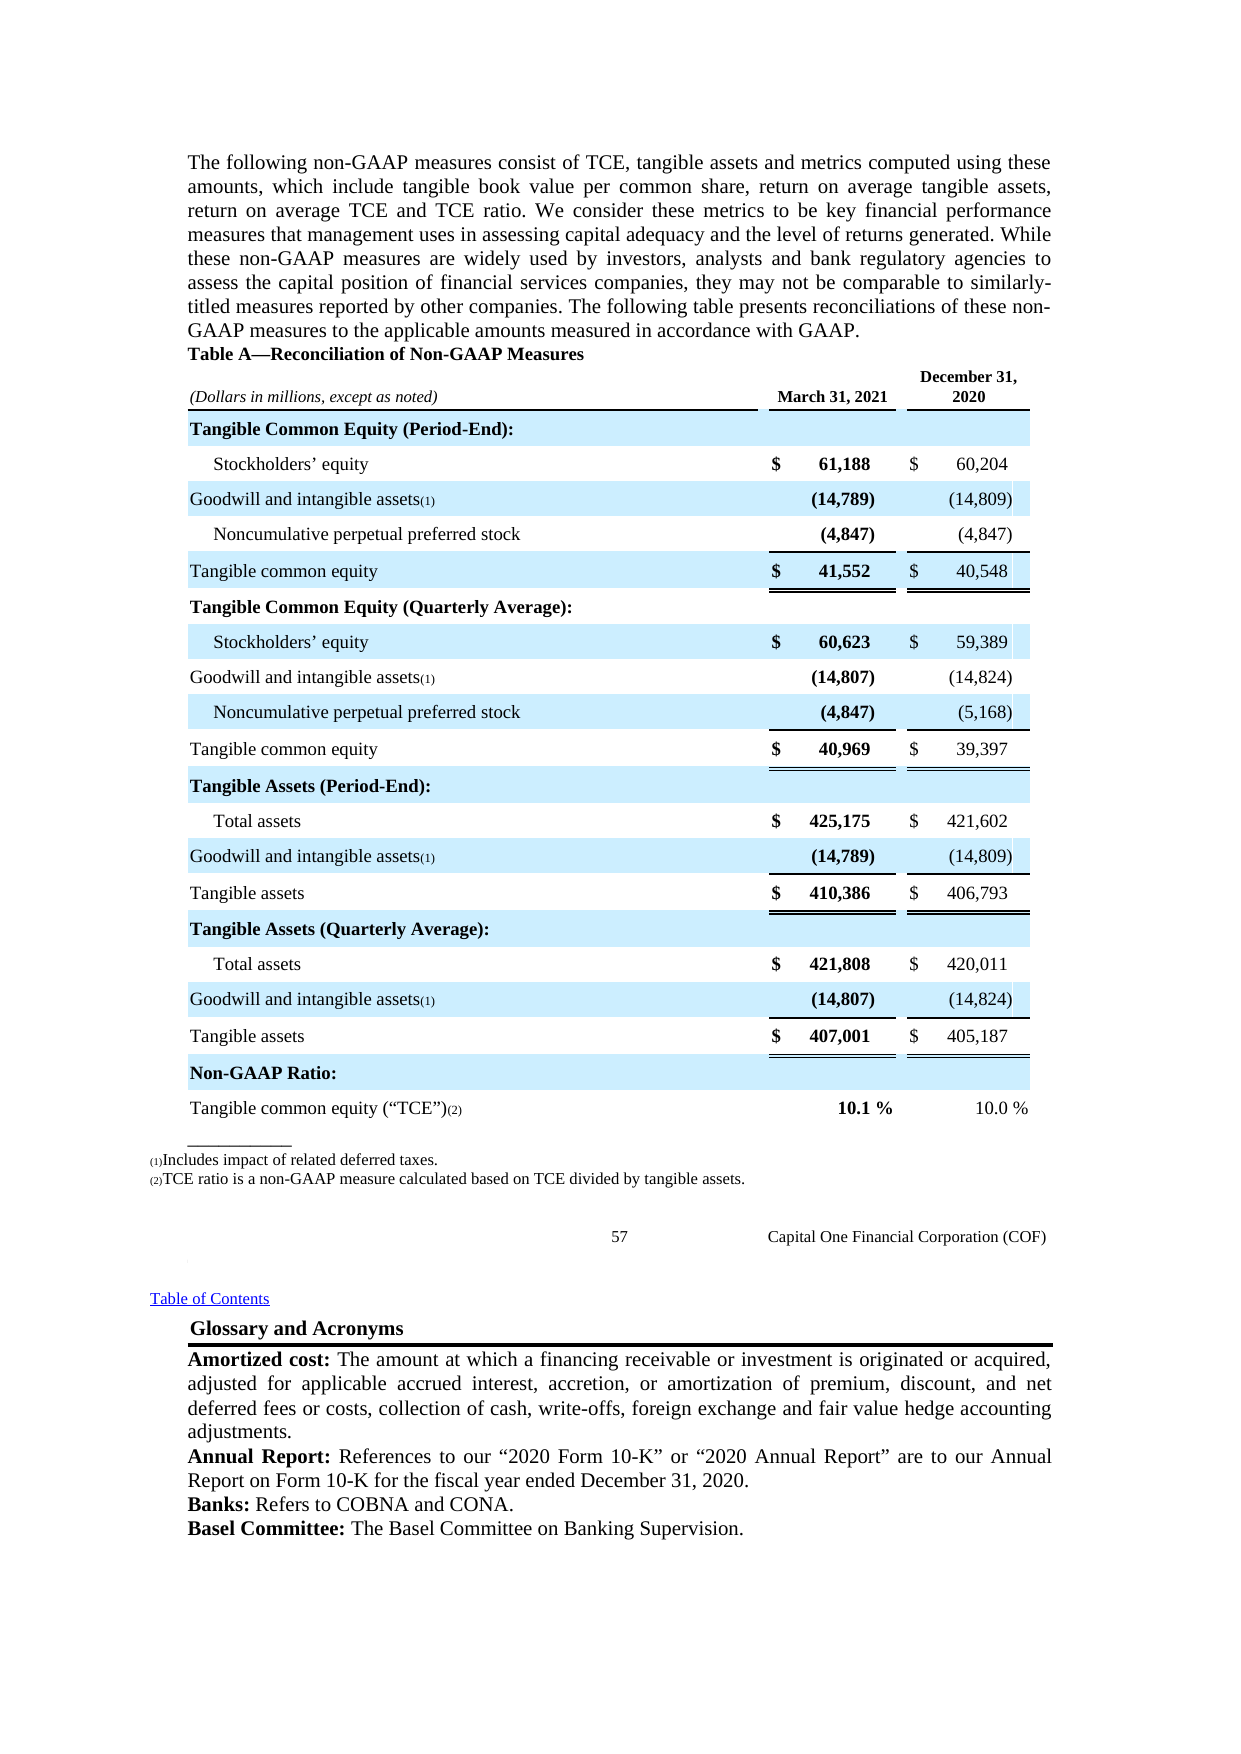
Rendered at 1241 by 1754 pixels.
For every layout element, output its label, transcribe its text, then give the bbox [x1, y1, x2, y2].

text Annual Report: References to our “2020 Form 10-K” or “2020 Annual Report” are to our Annual Report on Form 10-K for the fiscal year ended December 31, 2020. [187, 1443, 1053, 1492]
text Amortized cost: The amount at which a financing receivable or investment is originated or acquired, adjusted for applicable accrued interest, accretion, or amortization of premium, discount, and net deferred fees or costs, collection of cash, write-offs, foreign exchange and fair value hedge accounting adjustments. [187, 1347, 1053, 1443]
text (2)TCE ratio is a non-GAAP measure calculated based on TCE divided by tangible assets. [150, 1168, 1053, 1188]
text __________ [187, 1125, 1053, 1149]
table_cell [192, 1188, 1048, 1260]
text Basel Committee: The Basel Committee on Banking Supervision. [187, 1516, 1053, 1540]
text The following non-GAAP measures consist of TCE, tangible assets and metrics computed using these amounts, which include tangible book value per common share, return on average tangible assets, return on average TCE and TCE ratio. We consider these metrics to be key financial performance measures that management uses in assessing capital adequacy and the level of returns generated. While these non-GAAP measures are widely used by investors, analysts and bank regulatory agencies to assess the capital position of financial services companies, they may not be comparable to similarly-titled measures reported by other companies. The following table presents reconciliations of these non-GAAP measures to the applicable amounts measured in accordance with GAAP. [187, 150, 1053, 342]
text Banks: Refers to COBNA and CONA. [187, 1492, 1053, 1516]
text Table of Contents [150, 1288, 1053, 1308]
text Table A—Reconciliation of Non-GAAP Measures [187, 342, 1053, 364]
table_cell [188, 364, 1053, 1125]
text (1)Includes impact of related deferred taxes. [150, 1149, 1053, 1168]
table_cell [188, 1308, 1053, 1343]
